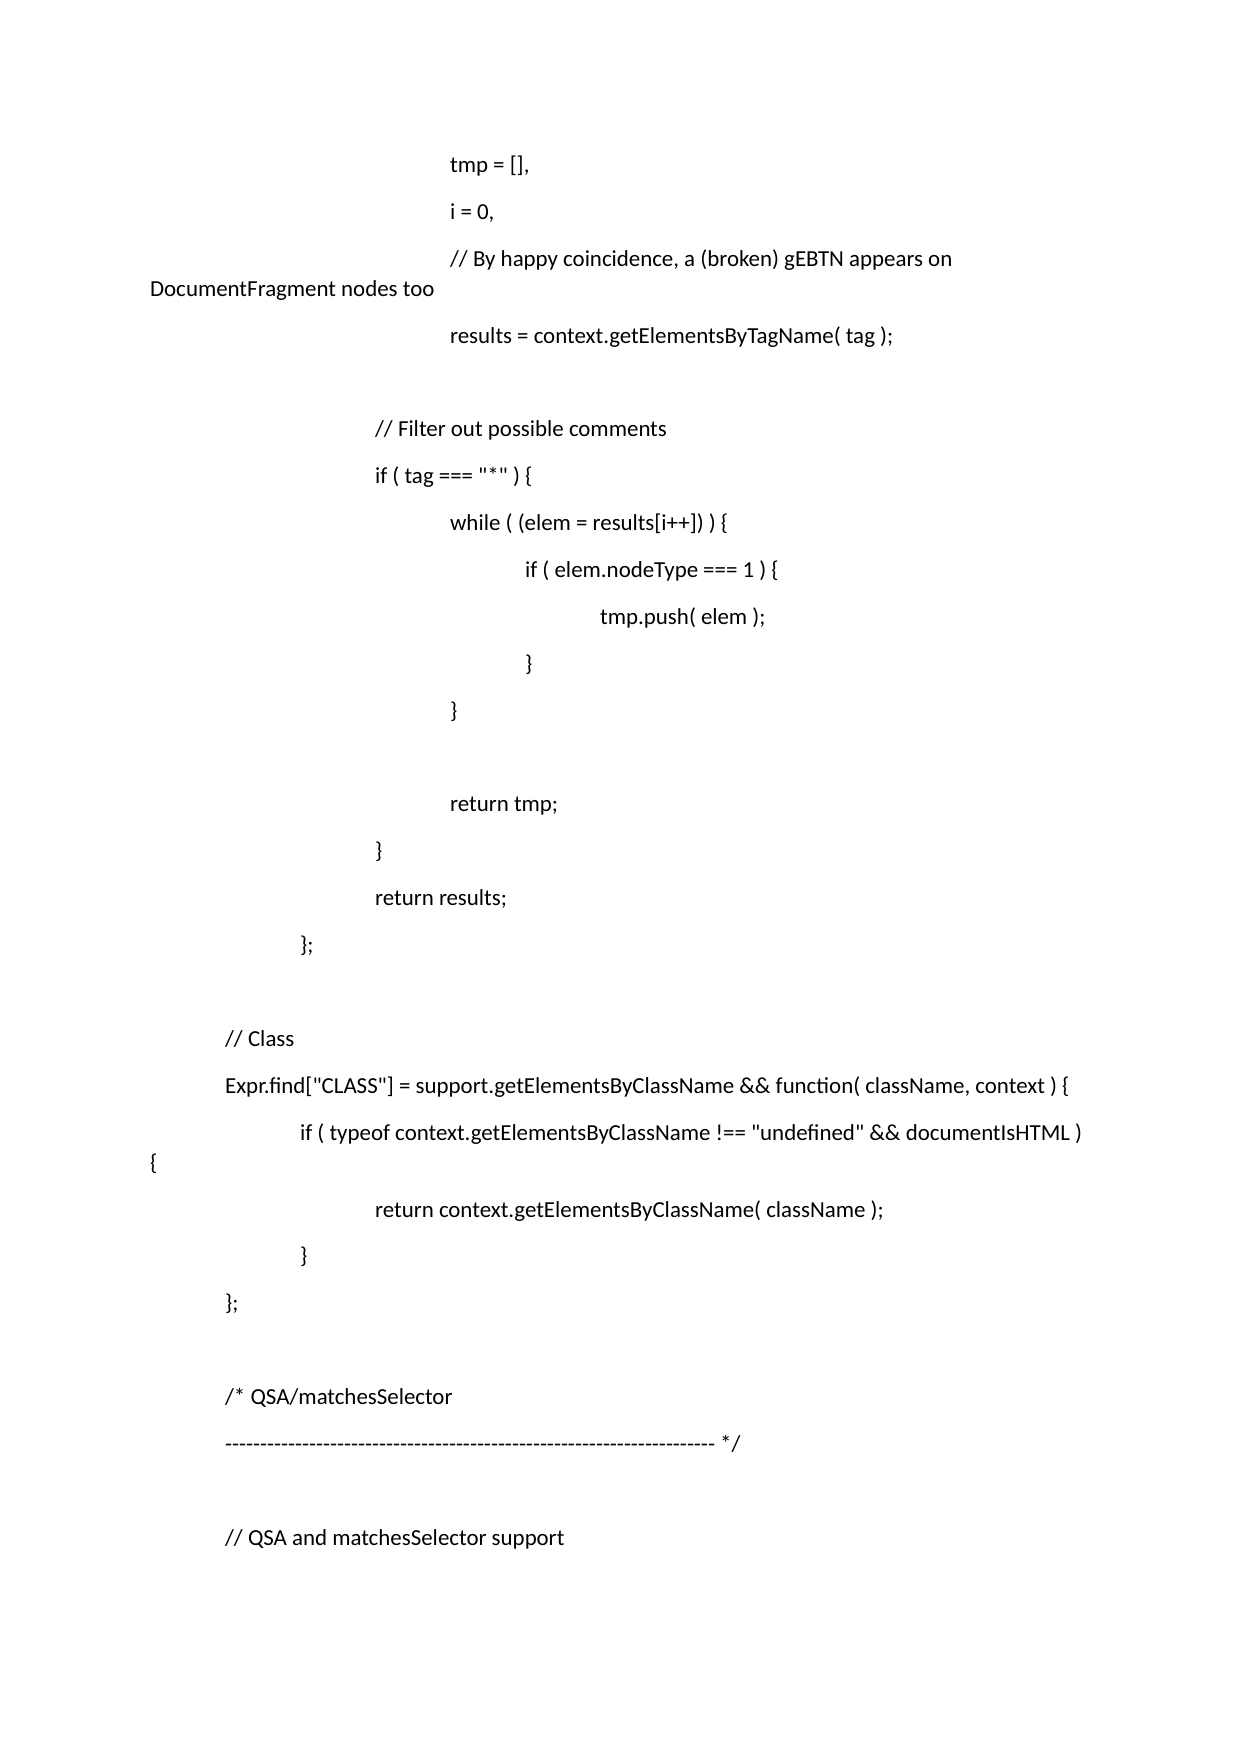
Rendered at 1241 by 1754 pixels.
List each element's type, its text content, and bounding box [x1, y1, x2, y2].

text return tmp; [150, 789, 1090, 818]
text Expr.find["CLASS"] = support.getElementsByClassName && function( className, context ) { [150, 1071, 1090, 1099]
text /* QSA/matchesSelector [150, 1382, 1090, 1410]
text } [150, 696, 1090, 724]
text }; [150, 1288, 1090, 1317]
text i = 0, [150, 197, 1090, 225]
text if ( elem.nodeType === 1 ) { [150, 555, 1090, 583]
text // By happy coincidence, a (broken) gEBTN appears on DocumentFragment nodes too [150, 244, 1090, 302]
text // Filter out possible comments [150, 414, 1090, 443]
text return results; [150, 883, 1090, 911]
text if ( tag === "*" ) { [150, 461, 1090, 489]
text tmp = [], [150, 150, 1090, 178]
text // QSA and matchesSelector support [150, 1523, 1090, 1551]
text if ( typeof context.getElementsByClassName !== "undefined" && documentIsHTML ) { [150, 1118, 1090, 1176]
text } [150, 836, 1090, 864]
text results = context.getElementsByTagName( tag ); [150, 321, 1090, 349]
text // Class [150, 1024, 1090, 1052]
text } [150, 649, 1090, 677]
text } [150, 1242, 1090, 1270]
text return context.getElementsByClassName( className ); [150, 1195, 1090, 1223]
text ---------------------------------------------------------------------- */ [150, 1429, 1090, 1457]
text }; [150, 930, 1090, 958]
text tmp.push( elem ); [150, 602, 1090, 630]
text while ( (elem = results[i++]) ) { [150, 508, 1090, 536]
